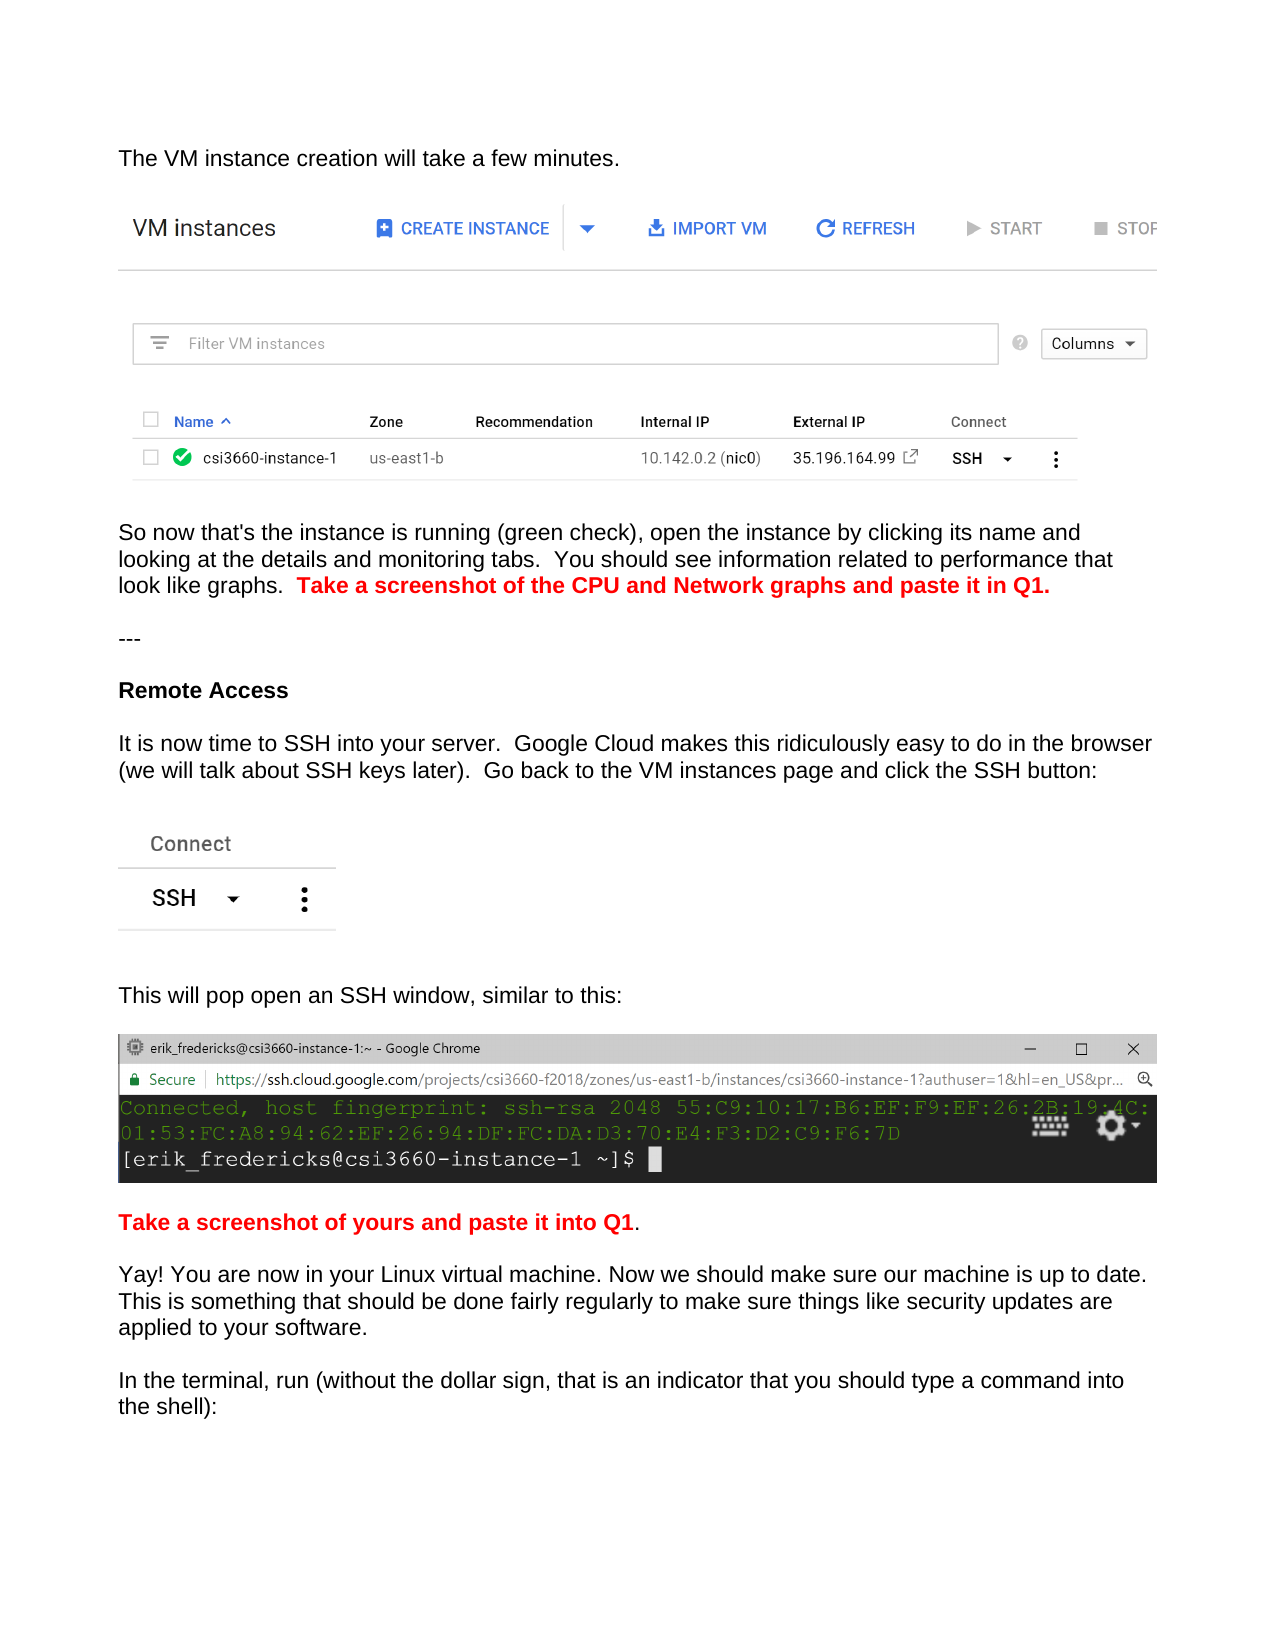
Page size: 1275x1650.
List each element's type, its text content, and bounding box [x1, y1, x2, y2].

picture [118, 197, 1157, 493]
text In the terminal, run (without the dollar sign, that is an indicator that you should type a command into the shell): [118, 1367, 1157, 1419]
text So now that's the instance is running (green check), open the instance by clicking its name and looking at the details and monitoring tabs. You should see information related to performance that look like graphs. Take a screenshot of the CPU and Network graphs and paste it in Q1. [118, 519, 1157, 598]
text Remote Access [118, 677, 1157, 704]
picture [118, 809, 357, 956]
picture [118, 1034, 1157, 1183]
text It is now time to SSH into your server. Google Cloud makes this ridiculously easy to do in the browser (we will talk about SSH keys later). Go back to the VM instances page and click the SSH button: [118, 730, 1157, 783]
text This will pop open an SSH window, similar to this: [118, 982, 1157, 1008]
text Yay! You are now in your Linux virtual machine. Now we should make sure our machine is up to date. This is something that should be done fairly regularly to make sure things like security updates are applied to your software. [118, 1261, 1157, 1340]
text The VM instance creation will take a few minutes. [118, 144, 1157, 171]
text Take a screenshot of yours and paste it into Q1. [118, 1208, 1157, 1235]
text --- [118, 625, 1157, 651]
